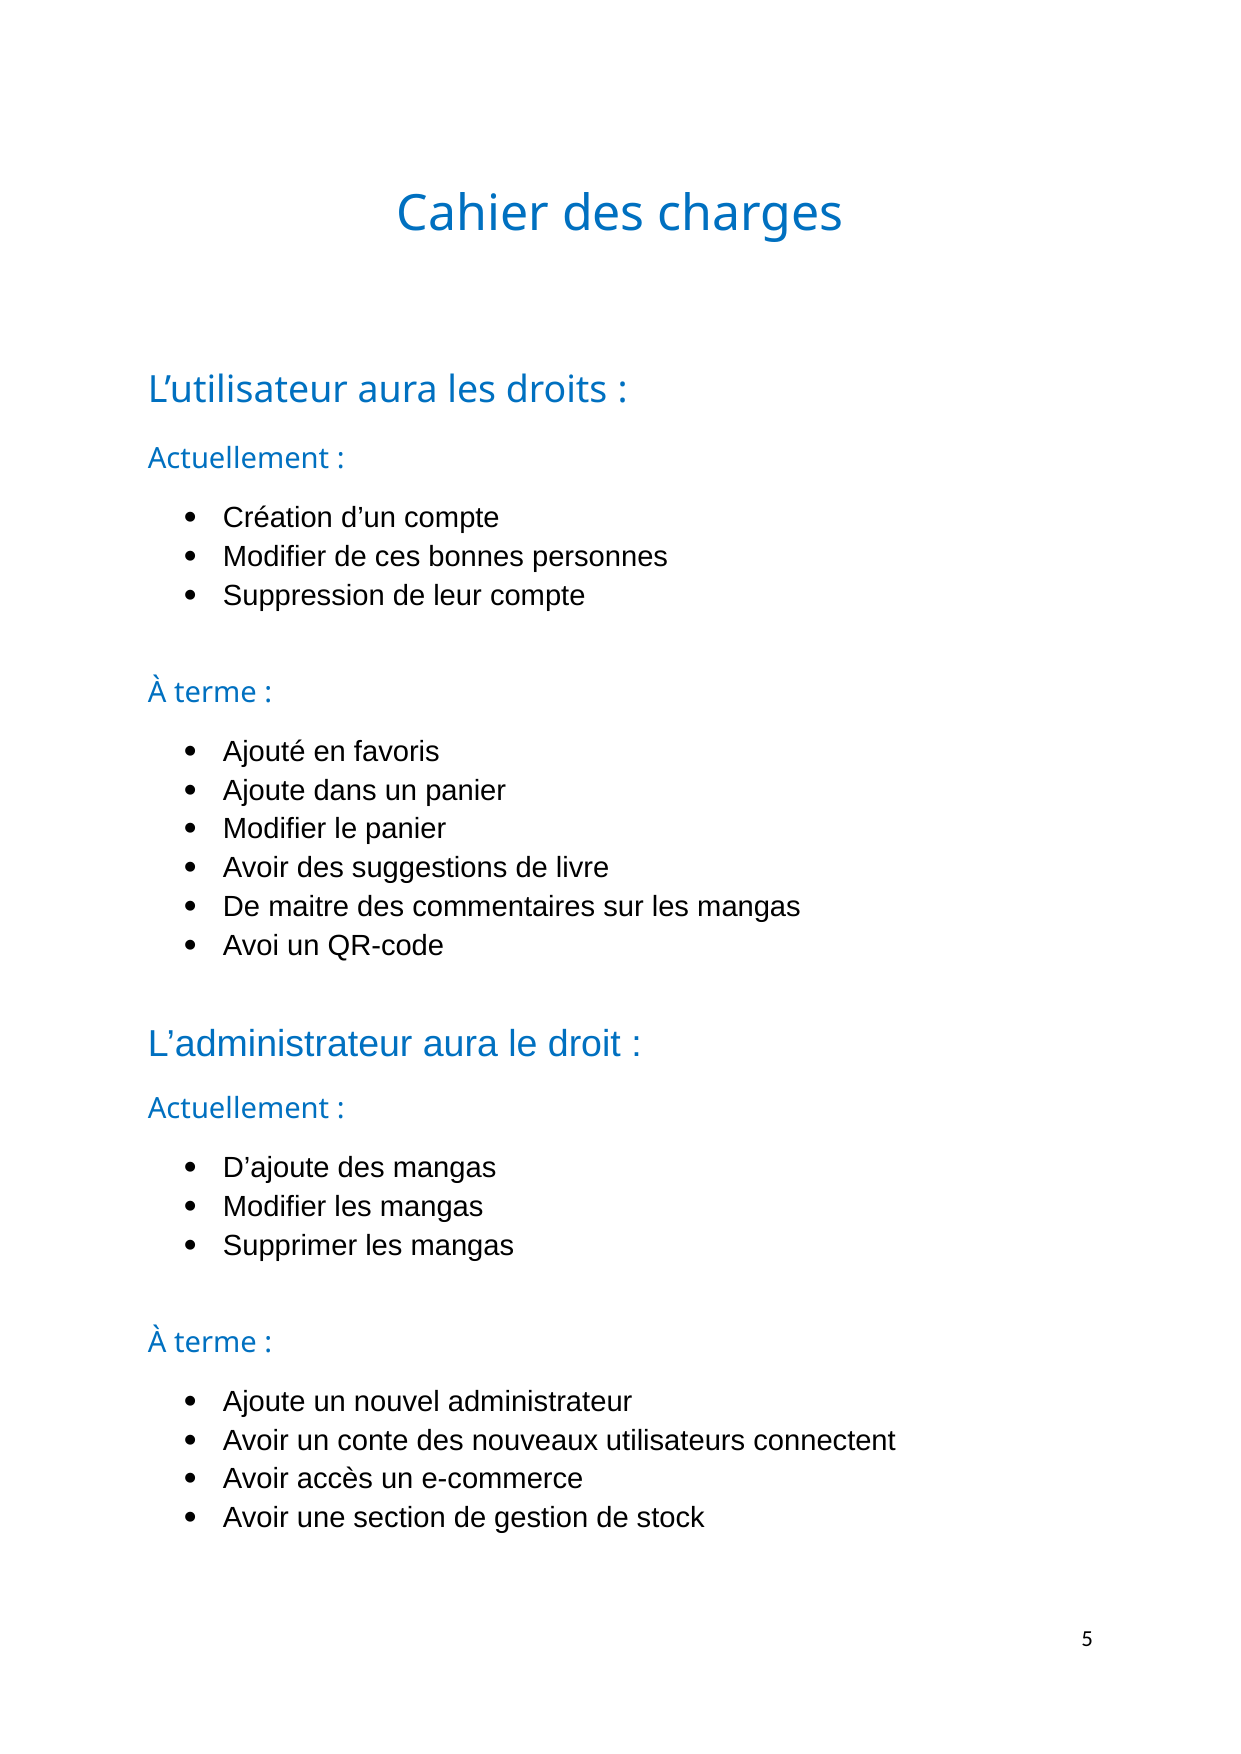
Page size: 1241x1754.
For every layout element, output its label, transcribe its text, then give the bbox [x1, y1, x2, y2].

list Supprimer les mangas [185, 1227, 1093, 1261]
list Modifier le panier [185, 811, 1093, 845]
list Ajoute un nouvel administrateur [185, 1384, 1093, 1417]
list Création d’un compte [185, 500, 1093, 534]
text L’utilisateur aura les droits : [148, 362, 1093, 413]
list Avoir un conte des nouveaux utilisateurs connectent [185, 1422, 1093, 1456]
list Modifier de ces bonnes personnes [185, 539, 1093, 572]
list Ajouté en favoris [185, 734, 1093, 767]
list Avoir accès un e-commerce [185, 1461, 1093, 1495]
text À terme : [148, 1321, 1093, 1361]
text Actuellement : [148, 438, 1093, 477]
list Ajoute dans un panier [185, 772, 1093, 806]
list Avoir des suggestions de livre [185, 850, 1093, 884]
list Suppression de leur compte [185, 577, 1093, 611]
text L’administrateur aura le droit : [148, 1021, 1093, 1064]
list Avoir une section de gestion de stock [185, 1500, 1093, 1534]
list D’ajoute des mangas [185, 1150, 1093, 1184]
list Modifier les mangas [185, 1189, 1093, 1222]
subtitle Cahier des charges [148, 177, 1093, 245]
list Avoi un QR-code [185, 927, 1093, 961]
list De maitre des commentaires sur les mangas [185, 889, 1093, 922]
text À terme : [148, 671, 1093, 711]
text Actuellement : [148, 1088, 1093, 1127]
